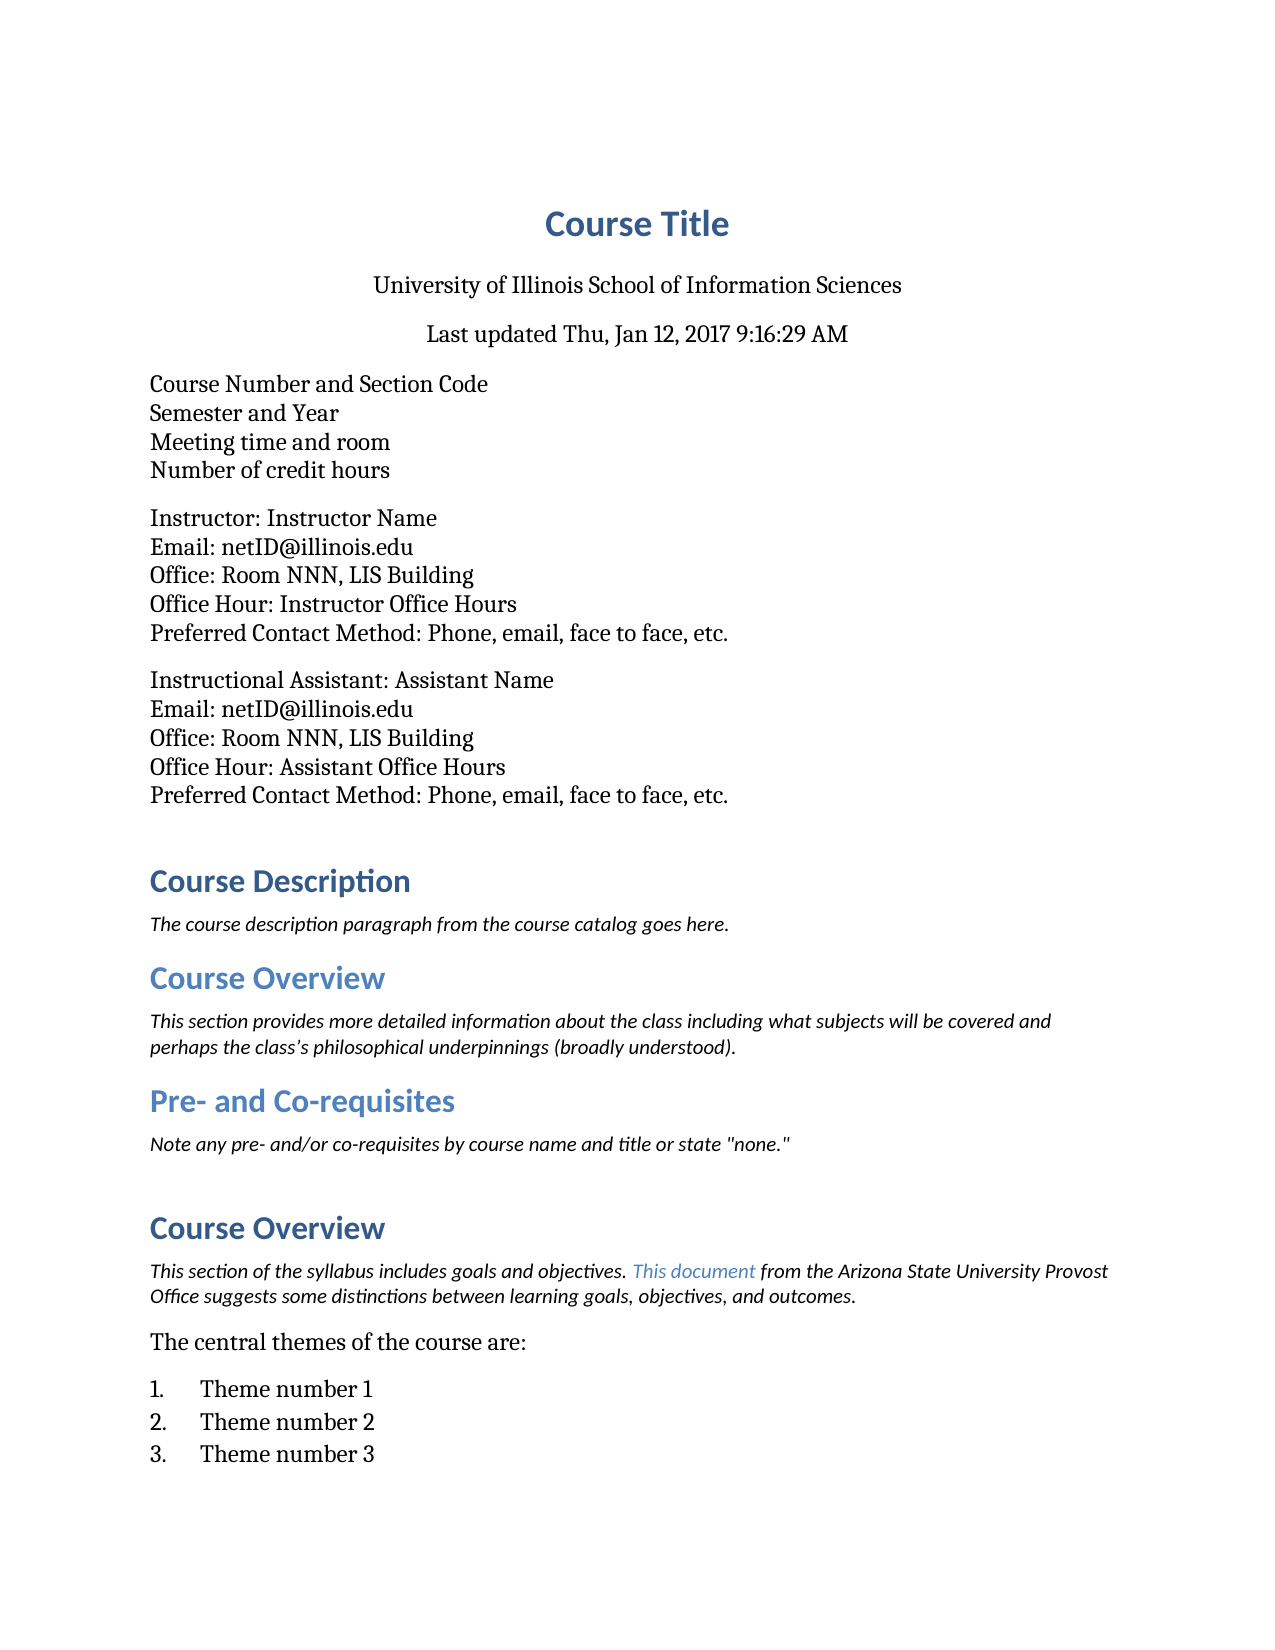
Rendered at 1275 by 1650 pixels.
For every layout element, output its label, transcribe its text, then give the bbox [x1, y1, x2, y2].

text Instructional Assistant: Assistant Name Email: netID@illinois.edu Office: Room NNN, LIS Building Office Hour: Assistant Office Hours Preferred Contact Method: Phone, email, face to face, etc. [150, 666, 1125, 810]
text The central themes of the course are: [150, 1327, 1125, 1356]
text Course Number and Section Code Semester and Year Meeting time and room Number of credit hours [150, 370, 1125, 485]
list Theme number 1 [150, 1375, 1125, 1404]
text Note any pre- and/or co-requisites by course name and title or state "none." [150, 1131, 1125, 1157]
list Theme number 2 [150, 1407, 1125, 1436]
text This section of the syllabus includes goals and objectives. This document from the Arizona State University Provost Office suggests some distinctions between learning goals, objectives, and outcomes. [150, 1258, 1125, 1309]
text Instructor: Instructor Name Email: netID@illinois.edu Office: Room NNN, LIS Building Office Hour: Instructor Office Hours Preferred Contact Method: Phone, email, face to face, etc. [150, 504, 1125, 647]
text The course description paragraph from the course catalog goes here. [150, 911, 1125, 937]
subtitle Pre- and Co-requisites [150, 1080, 1125, 1121]
subtitle Course Overview [150, 957, 1125, 998]
text This section provides more detailed information about the class including what subjects will be covered and perhaps the class’s philosophical underpinnings (broadly understood). [150, 1008, 1125, 1059]
title Course Title [150, 200, 1125, 246]
subtitle Course Overview [150, 1207, 1125, 1247]
text University of Illinois School of Information Sciences [150, 271, 1125, 299]
list Theme number 3 [150, 1440, 1125, 1469]
subtitle Course Description [150, 860, 1125, 901]
text Last updated Thu, Jan 12, 2017 9:16:29 AM [150, 320, 1125, 349]
